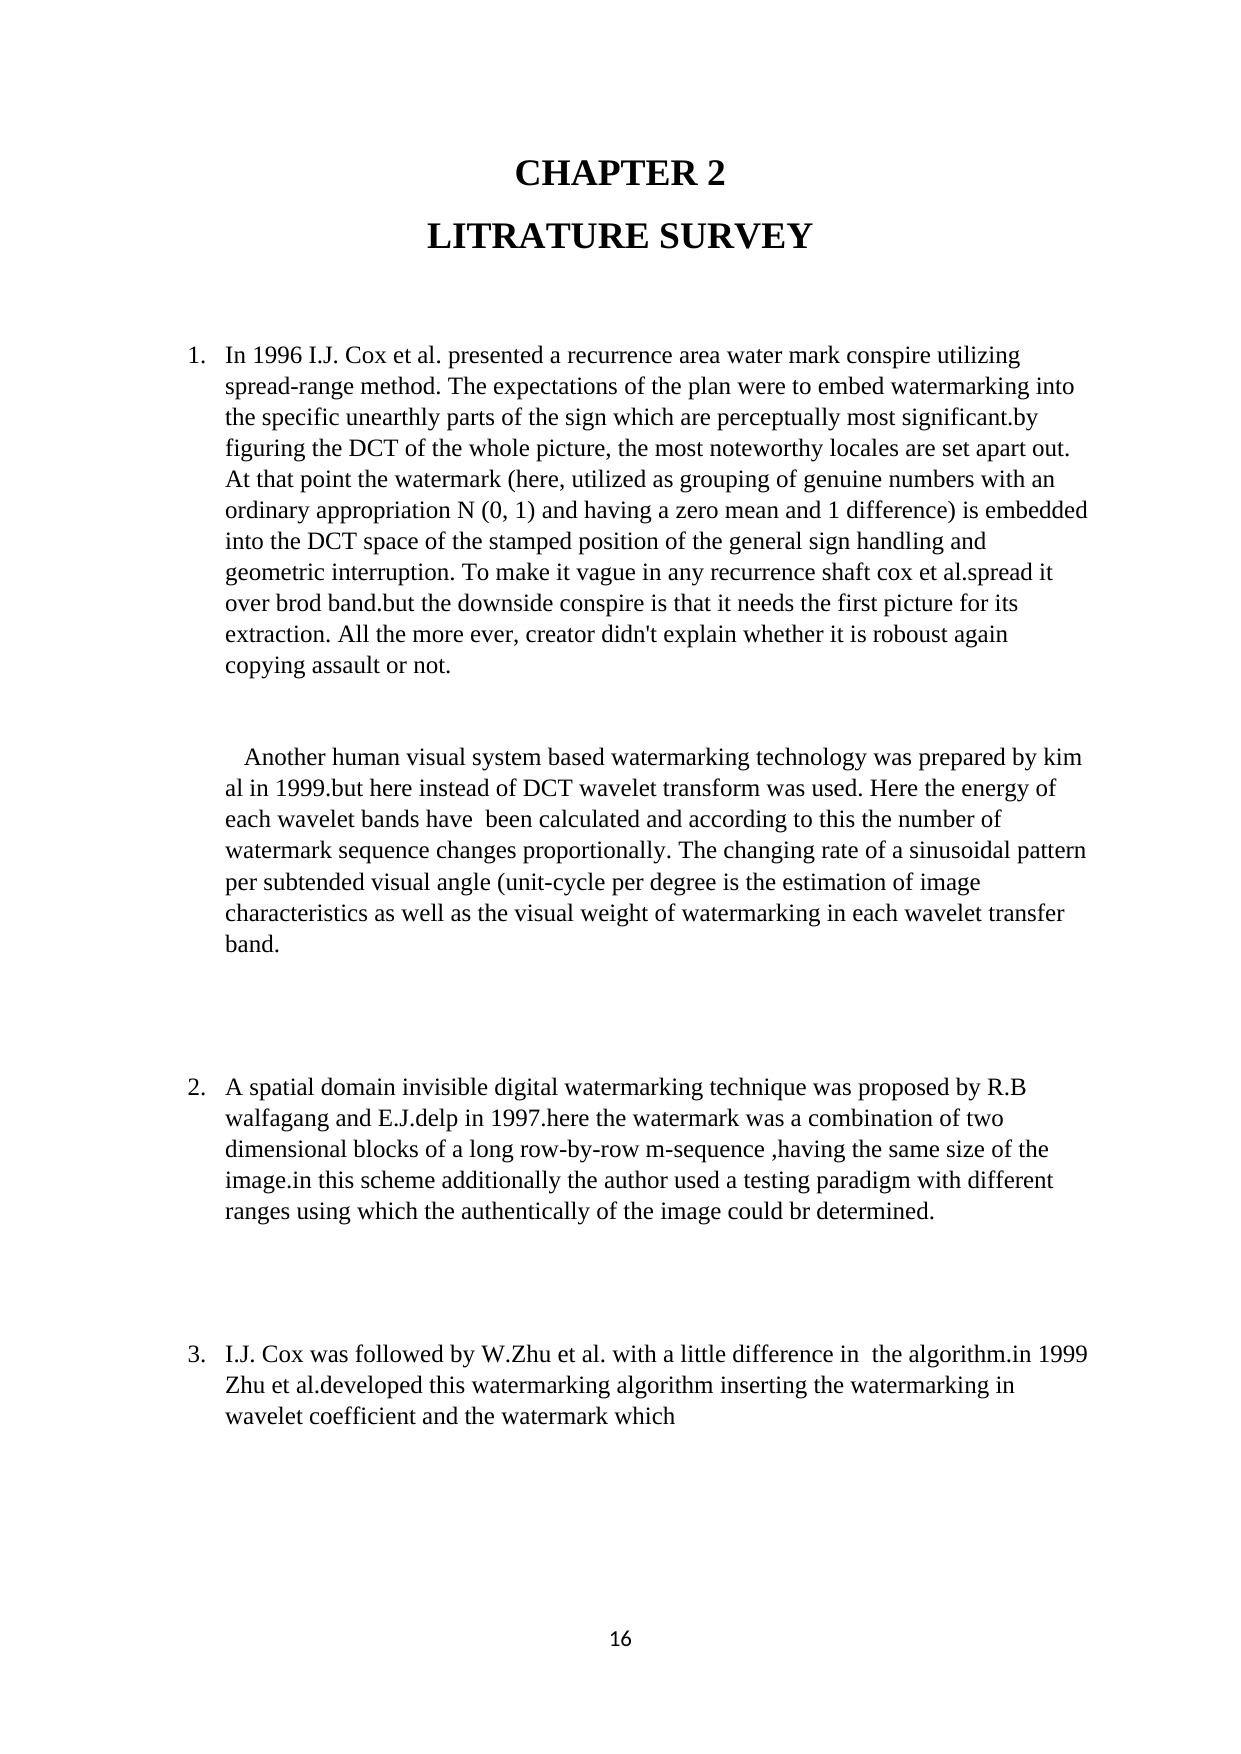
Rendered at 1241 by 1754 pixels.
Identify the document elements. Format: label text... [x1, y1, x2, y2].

list Another human visual system based watermarking technology was prepared by kim al in 1999.but here instead of DCT wavelet transform was used. Here the energy of each wavelet bands have been calculated and according to this the number of watermark sequence changes proportionally. The changing rate of a sinusoidal pattern per subtended visual angle (unit-cycle per degree is the estimation of image characteristics as well as the visual weight of watermarking in each wavelet transfer band. [225, 742, 1090, 957]
text LITRATURE SURVEY [150, 213, 1090, 256]
list I.J. Cox was followed by W.Zhu et al. with a little difference in the algorithm.in 1999 Zhu et al.developed this watermarking algorithm inserting the watermarking in wavelet coefficient and the watermark which [187, 1339, 1090, 1430]
text CHAPTER 2 [150, 150, 1090, 193]
list A spatial domain invisible digital watermarking technique was proposed by R.B walfagang and E.J.delp in 1997.here the watermark was a combination of two dimensional blocks of a long row-by-row m-sequence ,having the same size of the image.in this scheme additionally the author used a testing paradigm with different ranges using which the authentically of the image could br determined. [187, 1072, 1090, 1225]
list In 1996 I.J. Cox et al. presented a recurrence area water mark conspire utilizing spread-range method. The expectations of the plan were to embed watermarking into the specific unearthly parts of the sign which are perceptually most significant.by figuring the DCT of the whole picture, the most noteworthy locales are set apart out. At that point the watermark (here, utilized as grouping of genuine numbers with an ordinary appropriation N (0, 1) and having a zero mean and 1 difference) is embedded into the DCT space of the stamped position of the general sign handling and geometric interruption. To make it vague in any recurrence shaft cox et al.spread it over brod band.but the downside conspire is that it needs the first picture for its extraction. All the more ever, creator didn't explain whether it is roboust again copying assault or not. [187, 340, 1090, 679]
